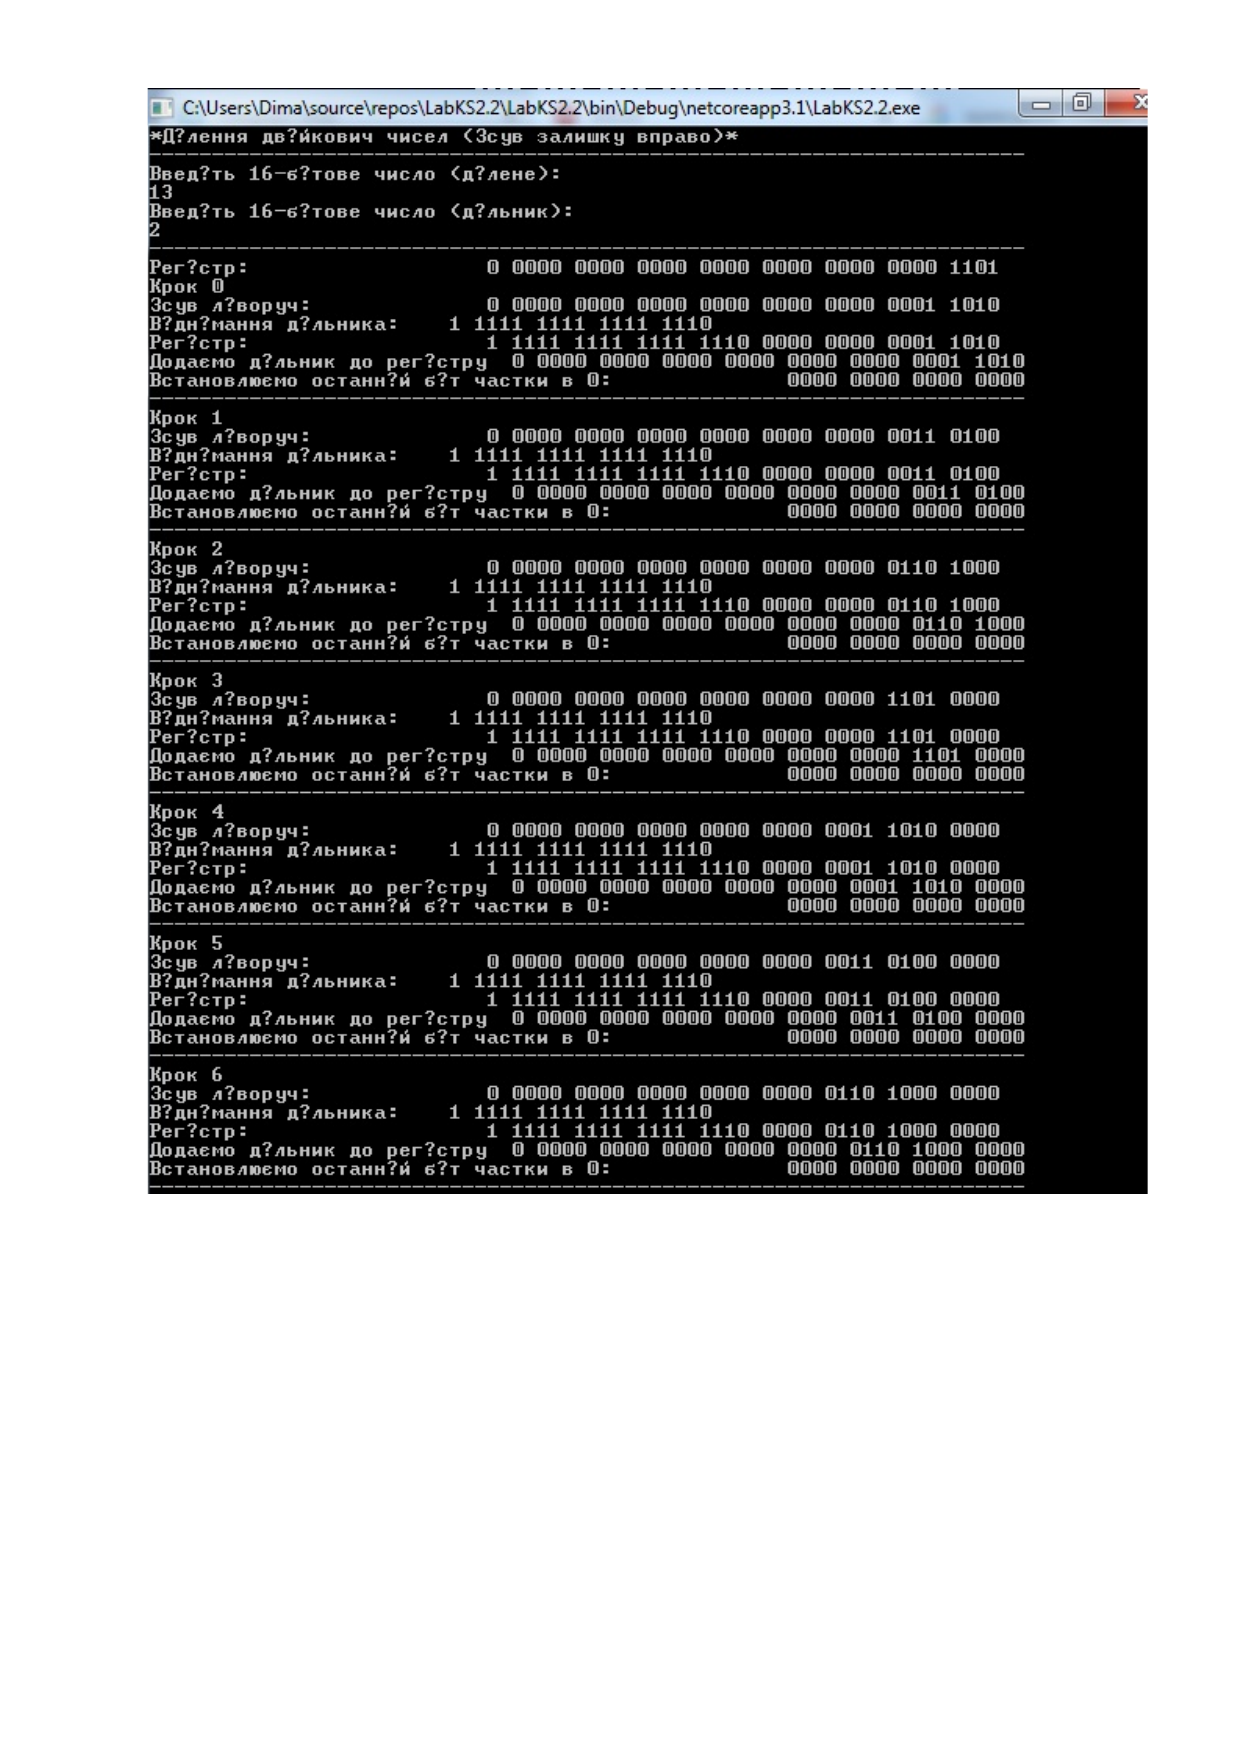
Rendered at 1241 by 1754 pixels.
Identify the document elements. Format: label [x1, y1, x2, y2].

picture [147, 88, 1148, 1194]
